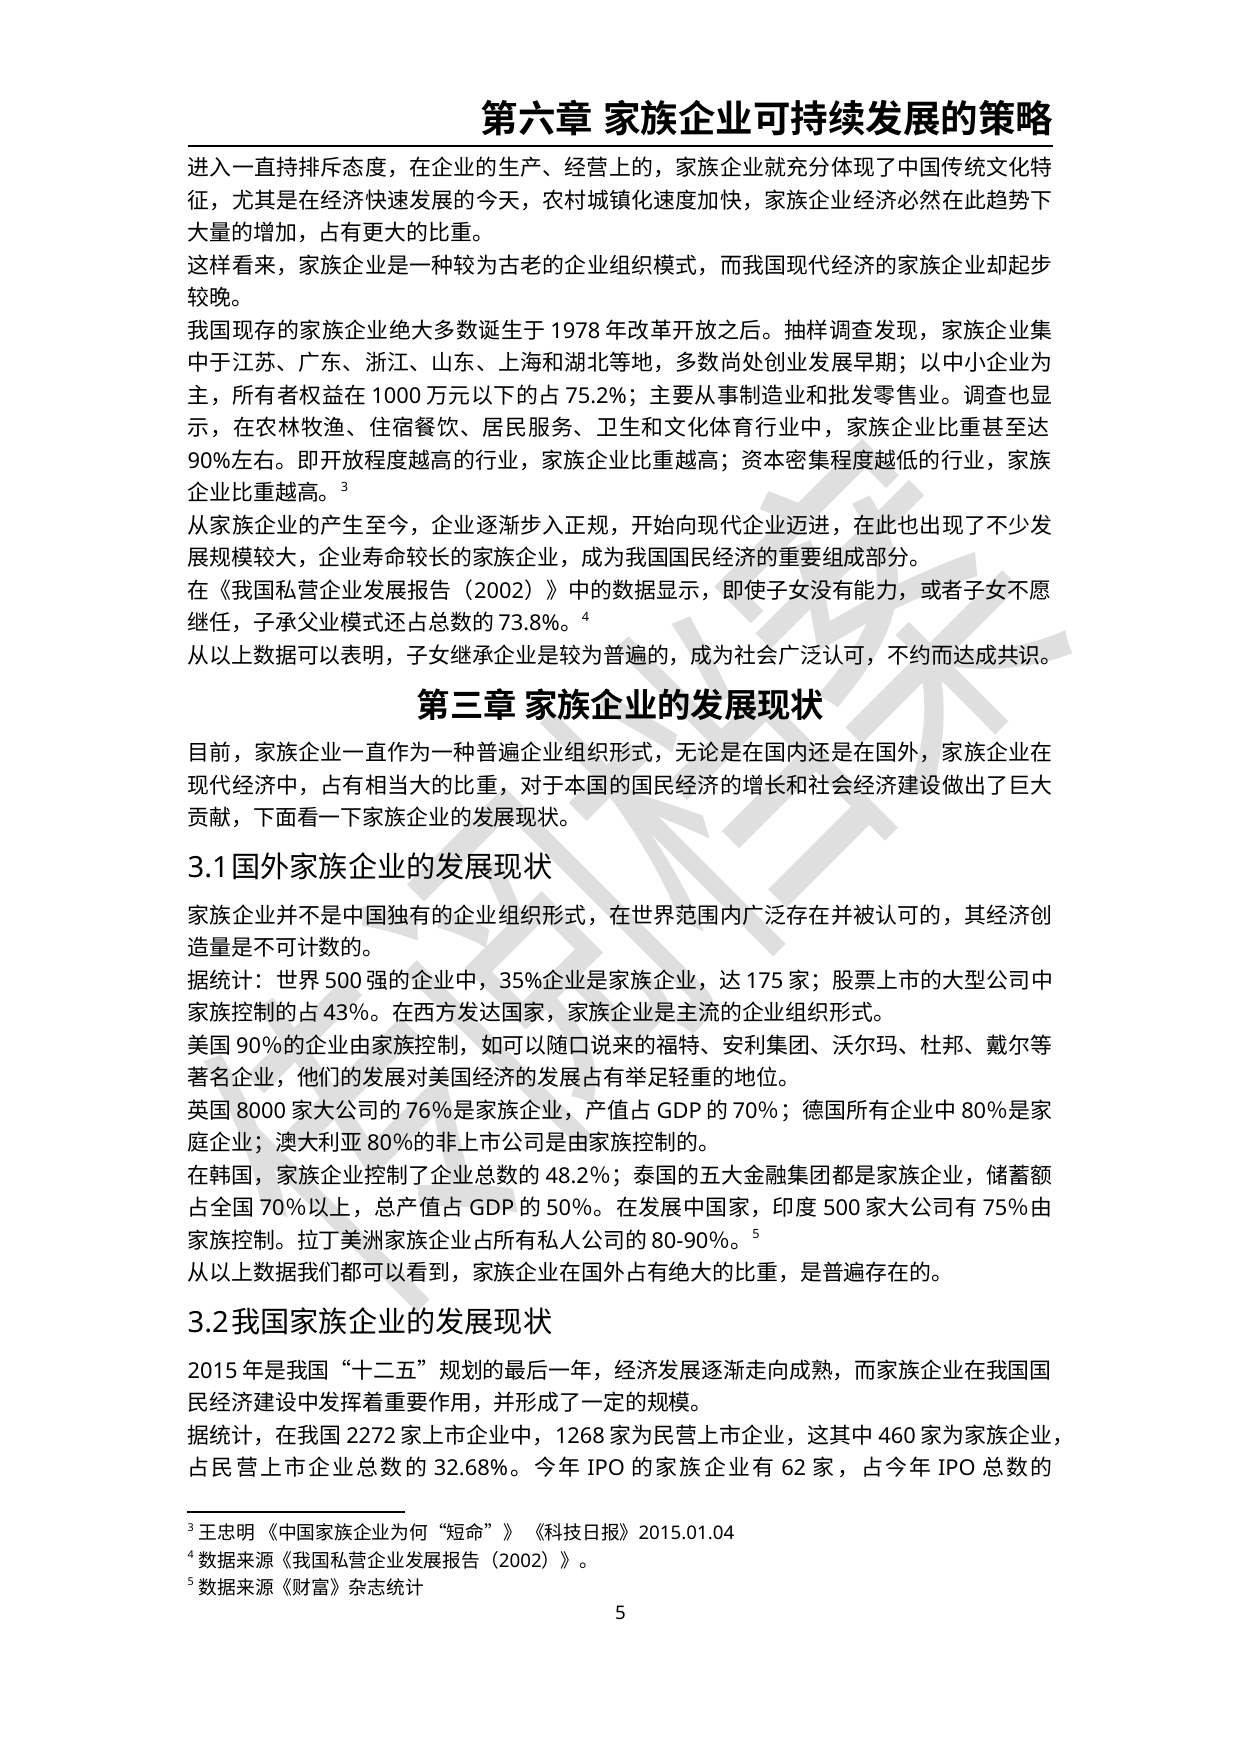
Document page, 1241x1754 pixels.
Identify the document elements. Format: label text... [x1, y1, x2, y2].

text 目前，家族企业一直作为一种普遍企业组织形式，无论是在国内还是在国外，家族企业在现代经济中，占有相当大的比重，对于本国的国民经济的增长和社会经济建设做出了巨大贡献，下面看一下家族企业的发展现状。 [187, 735, 1053, 832]
subtitle 家族企业的发展现状 [187, 670, 1053, 735]
text 在韩国，家族企业控制了企业总数的48.2％；泰国的五大金融集团都是家族企业，储蓄额占全国70％以上，总产值占GDP的50％。在发展中国家，印度500家大公司有75％由家族控制。拉丁美洲家族企业占所有私人公司的80-90％。 [187, 1157, 1053, 1255]
text 2015年是我国“十二五”规划的最后一年，经济发展逐渐走向成熟，而家族企业在我国国民经济建设中发挥着重要作用，并形成了一定的规模。 [187, 1352, 1053, 1417]
text 在《我国私营企业发展报告（2002）》中的数据显示，即使子女没有能力，或者子女不愿继任，子承父业模式还占总数的73.8%。 [187, 572, 1053, 637]
subtitle 3.1 国外家族企业的发展现状 [187, 832, 1053, 897]
text 这样看来，家族企业是一种较为古老的企业组织模式，而我国现代经济的家族企业却起步较晚。 [187, 247, 1053, 312]
text 从以上数据我们都可以看到，家族企业在国外占有绝大的比重，是普遍存在的。 [187, 1255, 1053, 1287]
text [187, 1417, 1053, 1482]
text 从家族企业的产生至今，企业逐渐步入正规，开始向现代企业迈进，在此也出现了不少发展规模较大，企业寿命较长的家族企业，成为我国国民经济的重要组成部分。 [187, 507, 1053, 572]
text 我国现存的家族企业绝大多数诞生于1978年改革开放之后。抽样调查发现，家族企业集中于江苏、广东、浙江、山东、上海和湖北等地，多数尚处创业发展早期；以中小企业为主，所有者权益在1000万元以下的占75.2%；主要从事制造业和批发零售业。调查也显示，在农林牧渔、住宿餐饮、居民服务、卫生和文化体育行业中，家族企业比重甚至达90%左右。即开放程度越高的行业，家族企业比重越高；资本密集程度越低的行业，家族企业比重越高。 [187, 312, 1053, 507]
subtitle 3.2 我国家族企业的发展现状 [187, 1287, 1053, 1352]
text 英国8000家大公司的76％是家族企业，产值占GDP的70％；德国所有企业中80％是家庭企业；澳大利亚80％的非上市公司是由家族控制的。 [187, 1092, 1053, 1157]
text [187, 150, 1053, 247]
text 美国90％的企业由家族控制，如可以随口说来的福特、安利集团、沃尔玛、杜邦、戴尔等著名企业，他们的发展对美国经济的发展占有举足轻重的地位。 [187, 1027, 1053, 1092]
text 从以上数据可以表明，子女继承企业是较为普遍的，成为社会广泛认可，不约而达成共识。 [187, 637, 1053, 670]
text 据统计：世界500强的企业中，35%企业是家族企业，达175家；股票上市的大型公司中，家族控制的占43％。在西方发达国家，家族企业是主流的企业组织形式。 [187, 962, 1053, 1027]
text 家族企业并不是中国独有的企业组织形式，在世界范围内广泛存在并被认可的，其经济创造量是不可计数的。 [187, 897, 1053, 962]
